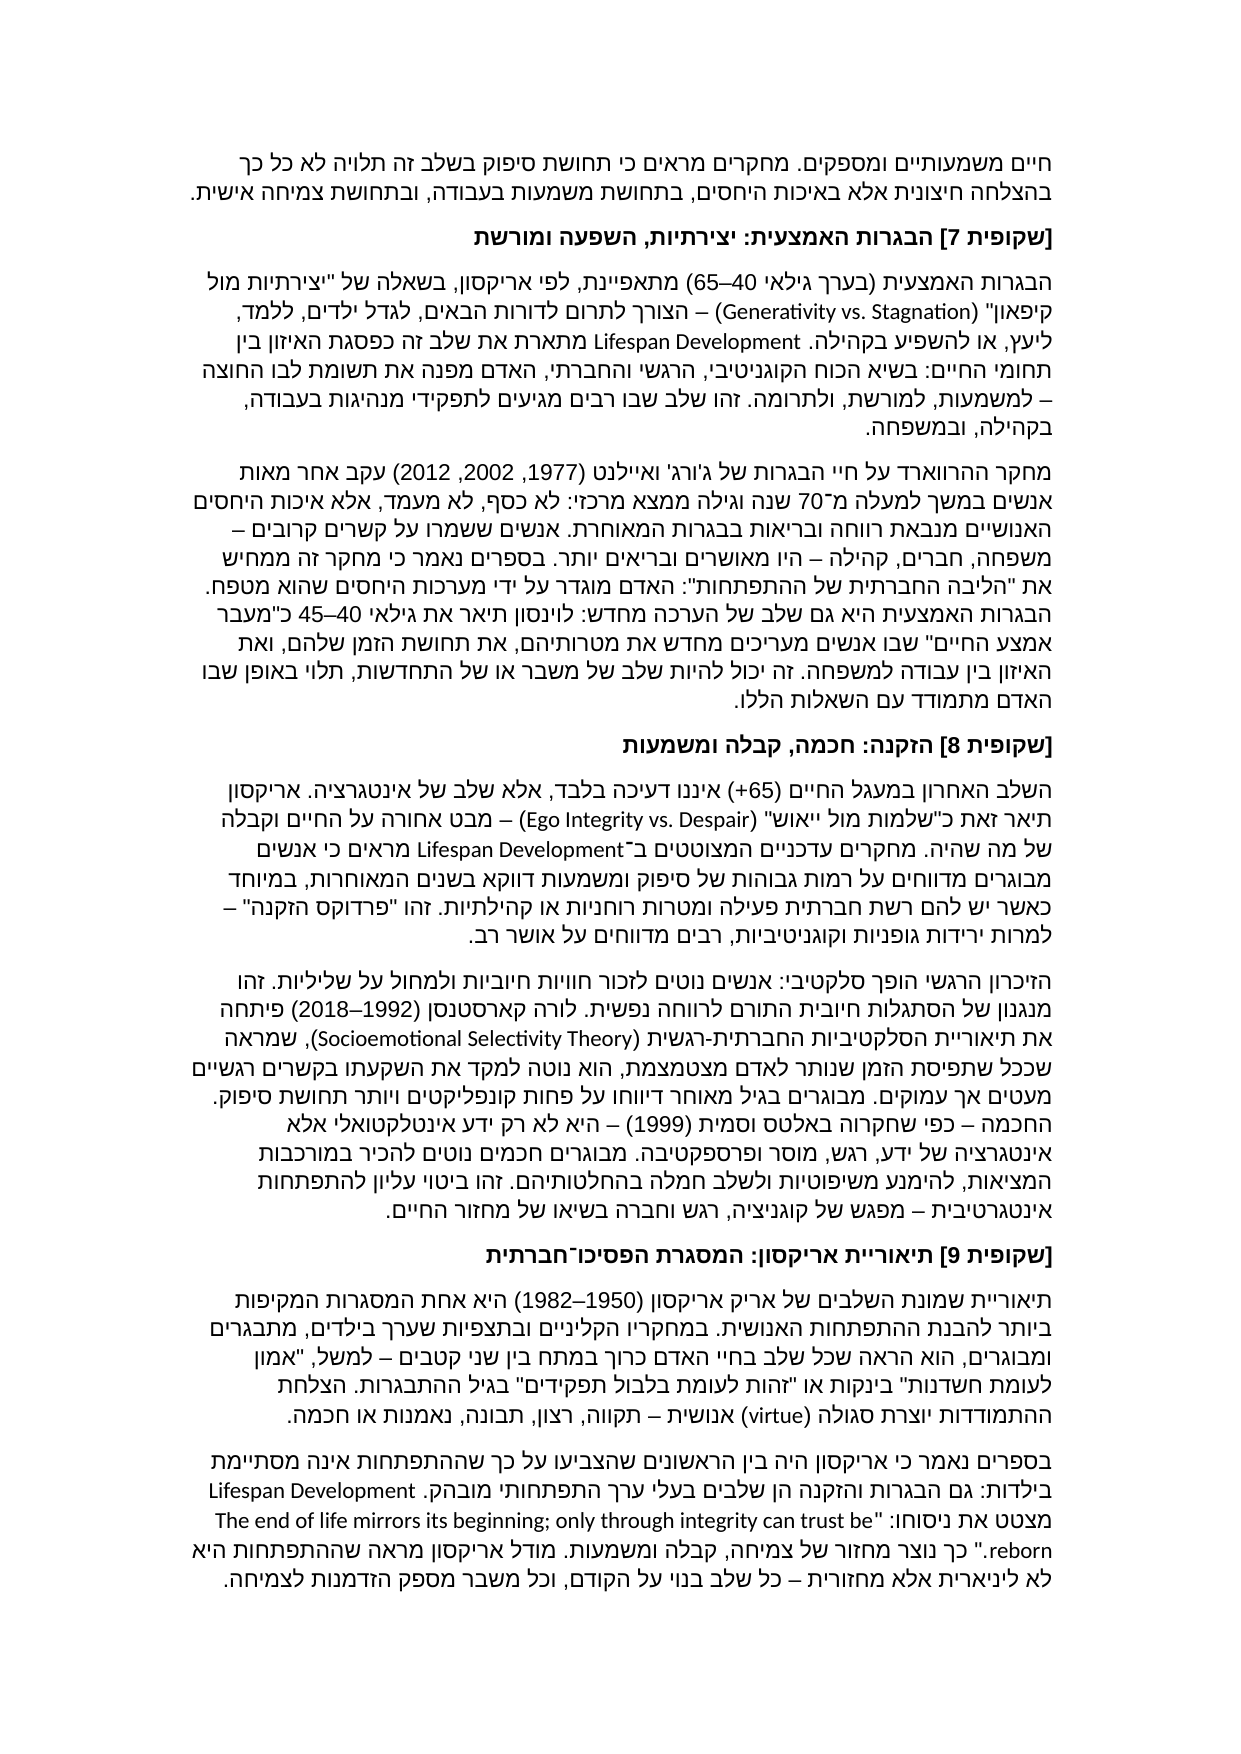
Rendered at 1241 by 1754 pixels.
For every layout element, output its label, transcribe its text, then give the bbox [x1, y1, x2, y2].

text הזיכרון הרגשי הופך סלקטיבי: אנשים נוטים לזכור חוויות חיוביות ולמחול על שליליות. זהו מנגנון של הסתגלות חיובית התורם לרווחה נפשית. לורה קארסטנסן (1992–2018) פיתחה את תיאוריית הסלקטיביות החברתית-רגשית (Socioemotional Selectivity Theory), שמראה שככל שתפיסת הזמן שנותר לאדם מצטמצמת, הוא נוטה למקד את השקעתו בקשרים רגשיים מעטים אך עמוקים. מבוגרים בגיל מאוחר דיווחו על פחות קונפליקטים ויותר תחושת סיפוק. החכמה – כפי שחקרוה באלטס וסמית (1999) – היא לא רק ידע אינטלקטואלי אלא אינטגרציה של ידע, רגש, מוסר ופרספקטיבה. מבוגרים חכמים נוטים להכיר במורכבות המציאות, להימנע משיפוטיות ולשלב חמלה בהחלטותיהם. זהו ביטוי עליון להתפתחות אינטגרטיבית – מפגש של קוגניציה, רגש וחברה בשיאו של מחזור החיים. [187, 968, 1053, 1223]
text השלב האחרון במעגל החיים (65+) איננו דעיכה בלבד, אלא שלב של אינטגרציה. אריקסון תיאר זאת כ"שלמות מול ייאוש" (Ego Integrity vs. Despair) – מבט אחורה על החיים וקבלה של מה שהיה. מחקרים עדכניים המצוטטים ב־Lifespan Development מראים כי אנשים מבוגרים מדווחים על רמות גבוהות של סיפוק ומשמעות דווקא בשנים המאוחרות, במיוחד כאשר יש להם רשת חברתית פעילה ומטרות רוחניות או קהילתיות. זהו "פרדוקס הזקנה" – למרות ירידות גופניות וקוגניטיביות, רבים מדווחים על אושר רב. [187, 777, 1053, 949]
text תיאוריית שמונת השלבים של אריק אריקסון (1950–1982) היא אחת המסגרות המקיפות ביותר להבנת ההתפתחות האנושית. במחקריו הקליניים ובתצפיות שערך בילדים, מתבגרים ומבוגרים, הוא הראה שכל שלב בחיי האדם כרוך במתח בין שני קטבים – למשל, "אמון לעומת חשדנות" בינקות או "זהות לעומת בלבול תפקידים" בגיל ההתבגרות. הצלחת ההתמודדות יוצרת סגולה (virtue) אנושית – תקווה, רצון, תבונה, נאמנות או חכמה. [187, 1287, 1053, 1429]
text [שקופית 7] הבגרות האמצעית: יצירתיות, השפעה ומורשת [187, 223, 1053, 250]
text הבגרות האמצעית (בערך גילאי 40–65) מתאפיינת, לפי אריקסון, בשאלה של "יצירתיות מול קיפאון" (Generativity vs. Stagnation) – הצורך לתרום לדורות הבאים, לגדל ילדים, ללמד, ליעץ, או להשפיע בקהילה. Lifespan Development מתארת את שלב זה כפסגת האיזון בין תחומי החיים: בשיא הכוח הקוגניטיבי, הרגשי והחברתי, האדם מפנה את תשומת לבו החוצה – למשמעות, למורשת, ולתרומה. זהו שלב שבו רבים מגיעים לתפקידי מנהיגות בעבודה, בקהילה, ובמשפחה. [187, 269, 1053, 441]
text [187, 1448, 1053, 1593]
text מחקר ההרווארד על חיי הבגרות של ג'ורג' ואיילנט (1977, 2002, 2012) עקב אחר מאות אנשים במשך למעלה מ־70 שנה וגילה ממצא מרכזי: לא כסף, לא מעמד, אלא איכות היחסים האנושיים מנבאת רווחה ובריאות בבגרות המאוחרת. אנשים ששמרו על קשרים קרובים – משפחה, חברים, קהילה – היו מאושרים ובריאים יותר. בספרים נאמר כי מחקר זה ממחיש את "הליבה החברתית של ההתפתחות": האדם מוגדר על ידי מערכות היחסים שהוא מטפח. הבגרות האמצעית היא גם שלב של הערכה מחדש: לוינסון תיאר את גילאי 40–45 כ"מעבר אמצע החיים" שבו אנשים מעריכים מחדש את מטרותיהם, את תחושת הזמן שלהם, ואת האיזון בין עבודה למשפחה. זה יכול להיות שלב של משבר או של התחדשות, תלוי באופן שבו האדם מתמודד עם השאלות הללו. [187, 459, 1053, 713]
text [187, 150, 1053, 205]
text [שקופית 8] הזקנה: חכמה, קבלה ומשמעות [187, 732, 1053, 758]
text [שקופית 9] תיאוריית אריקסון: המסגרת הפסיכו־חברתית [187, 1242, 1053, 1268]
